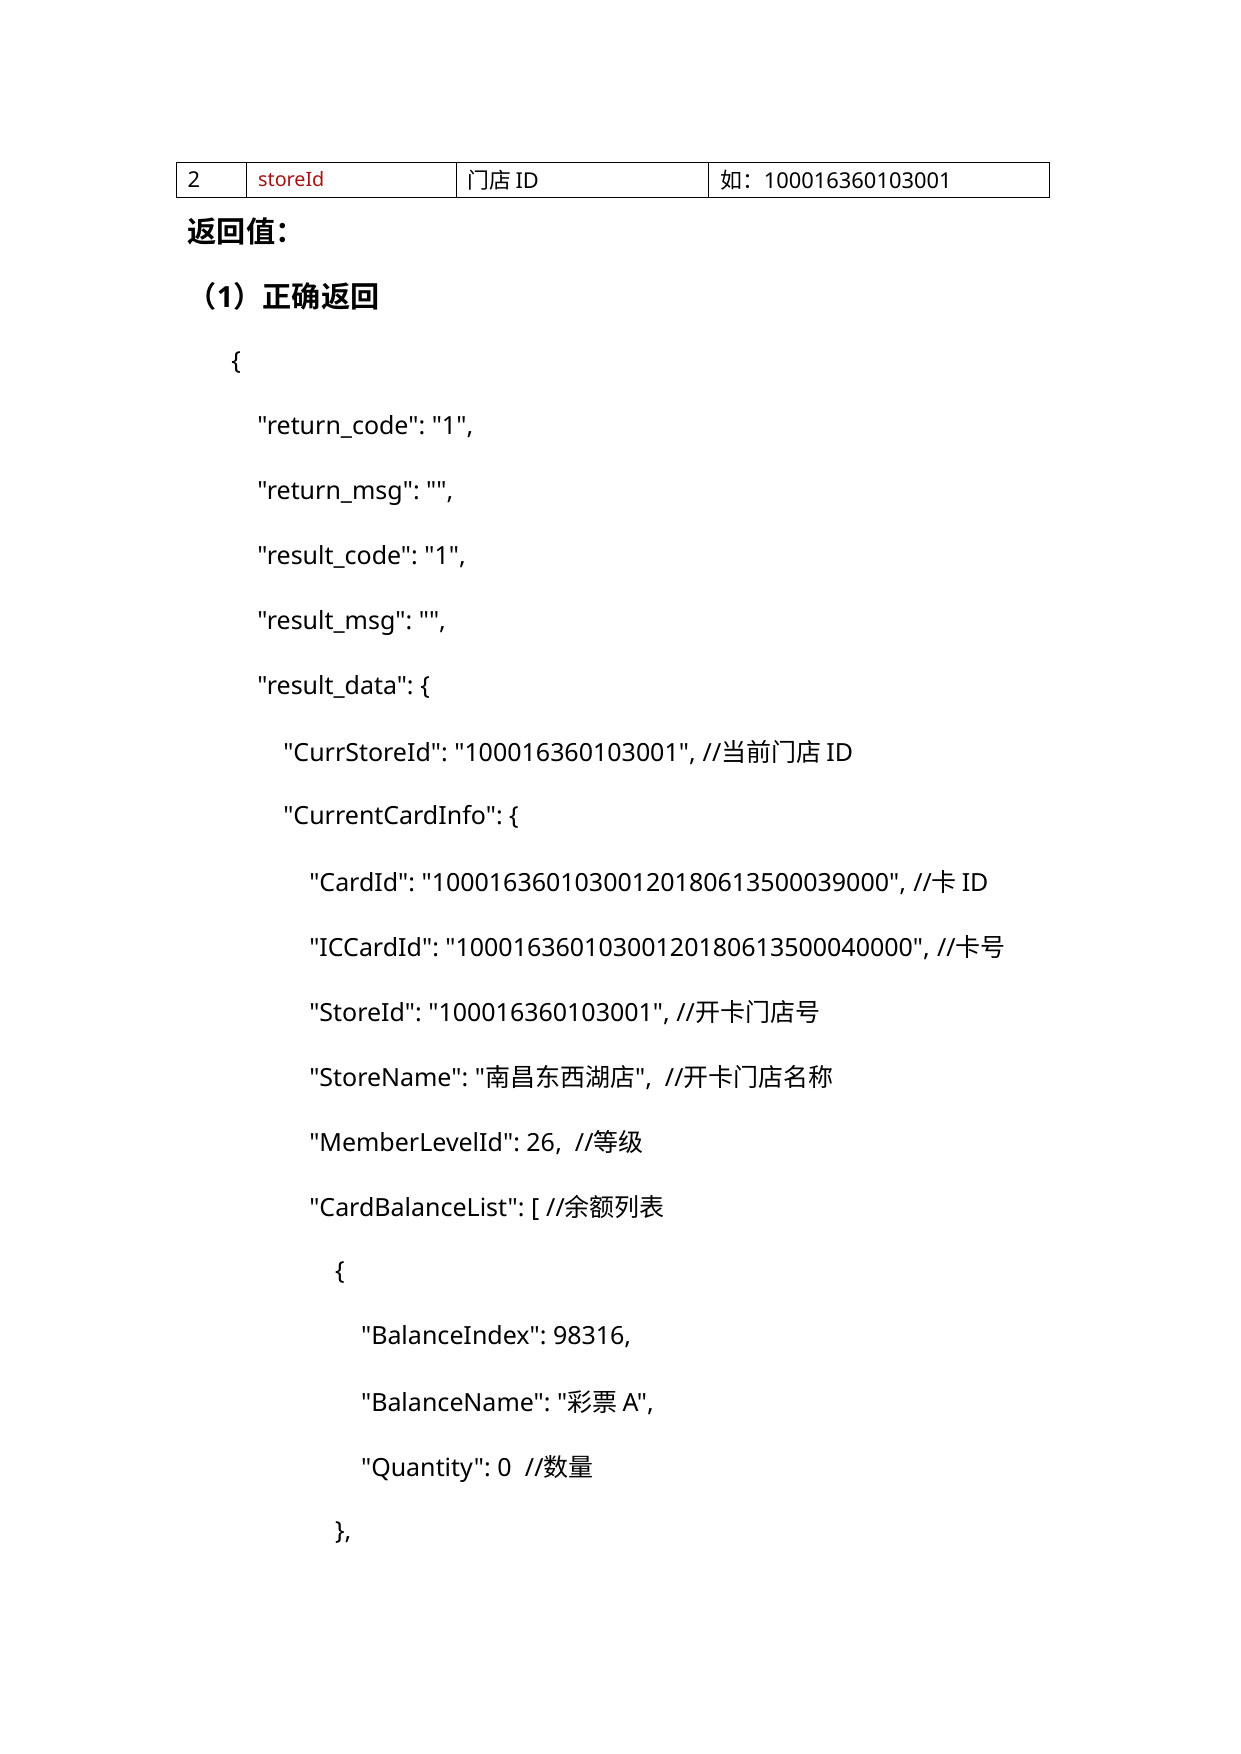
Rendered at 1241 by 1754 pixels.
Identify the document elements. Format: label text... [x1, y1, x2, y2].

text "ICCardId": "10001636010300120180613500040000", //卡号 [187, 913, 1053, 978]
text "CurrStoreId": "100016360103001", //当前门店ID [187, 718, 1053, 783]
text "MemberLevelId": 26, //等级 [187, 1108, 1053, 1173]
text "StoreName": "南昌东西湖店", //开卡门店名称 [187, 1043, 1053, 1108]
table_cell storeId [247, 163, 456, 197]
text "BalanceIndex": 98316, [187, 1303, 1053, 1368]
text "return_msg": "", [187, 458, 1053, 523]
text { [187, 328, 1053, 393]
text "CurrentCardInfo": { [187, 783, 1053, 848]
text }, [187, 1498, 1053, 1563]
text "BalanceName": "彩票A", [187, 1368, 1053, 1433]
text "CardBalanceList": [ //余额列表 [187, 1173, 1053, 1238]
text "result_msg": "", [187, 588, 1053, 653]
text "result_code": "1", [187, 523, 1053, 588]
list 正确返回 [187, 263, 1053, 328]
table_cell 门店ID [457, 163, 708, 197]
text "Quantity": 0 //数量 [187, 1433, 1053, 1498]
table_cell 如：100016360103001 [709, 163, 1049, 197]
text 返回值： [187, 198, 1053, 263]
table_cell 2 [177, 163, 246, 197]
text "result_data": { [187, 653, 1053, 718]
text "CardId": "10001636010300120180613500039000", //卡ID [187, 848, 1053, 913]
text "StoreId": "100016360103001", //开卡门店号 [187, 978, 1053, 1043]
text { [187, 1238, 1053, 1303]
text "return_code": "1", [187, 393, 1053, 458]
